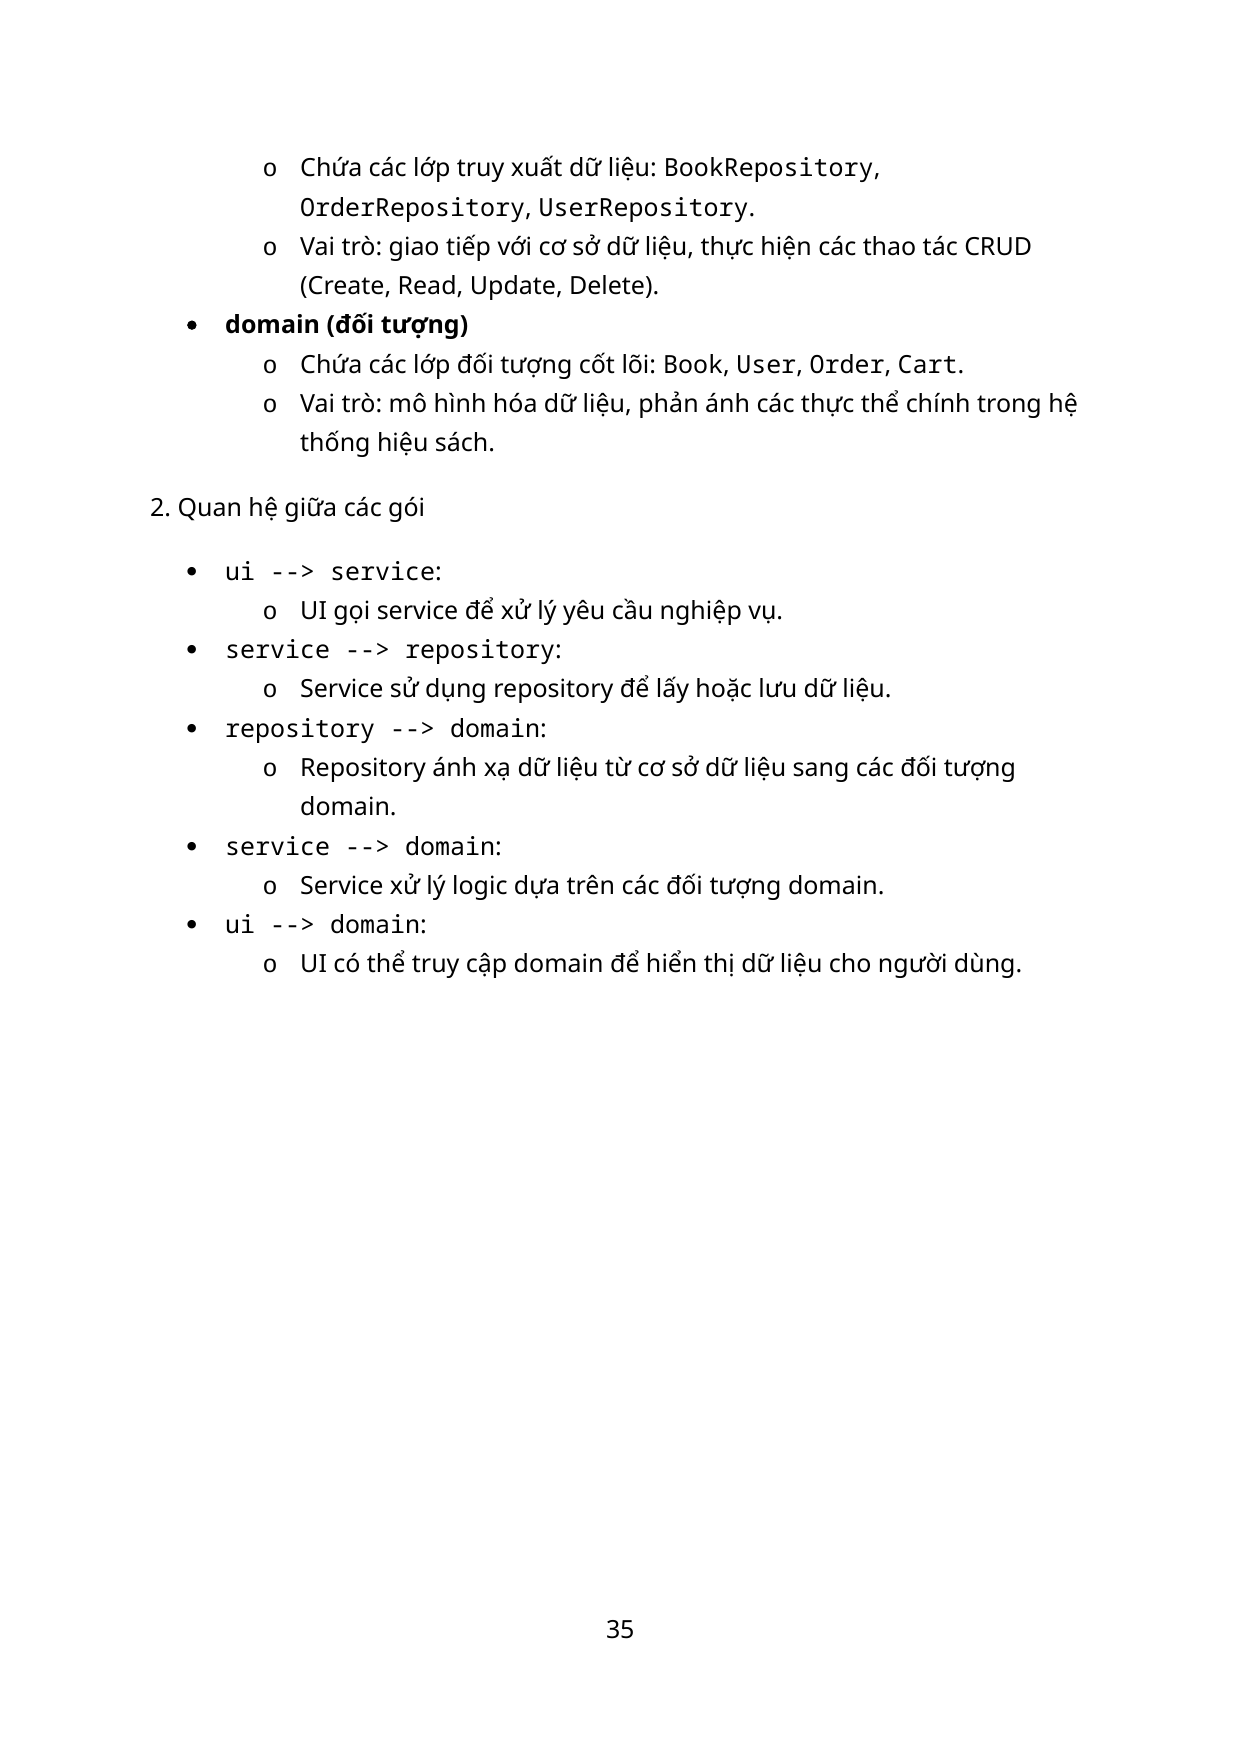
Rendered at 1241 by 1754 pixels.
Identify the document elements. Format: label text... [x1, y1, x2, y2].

list Vai trò: giao tiếp với cơ sở dữ liệu, thực hiện các thao tác CRUD (Create, Read, Update, Delete). [262, 228, 1090, 302]
list Service sử dụng repository để lấy hoặc lưu dữ liệu. [262, 671, 1090, 705]
list service --> domain: [187, 828, 1090, 862]
list Vai trò: mô hình hóa dữ liệu, phản ánh các thực thể chính trong hệ thống hiệu sách. [262, 386, 1090, 459]
list service --> repository: [187, 632, 1090, 666]
list Service xử lý logic dựa trên các đối tượng domain. [262, 867, 1090, 902]
list repository --> domain: [187, 710, 1090, 744]
list Chứa các lớp đối tượng cốt lõi: Book, User, Order, Cart. [262, 346, 1090, 381]
list UI có thể truy cập domain để hiển thị dữ liệu cho người dùng. [262, 946, 1090, 980]
list Repository ánh xạ dữ liệu từ cơ sở dữ liệu sang các đối tượng domain. [262, 749, 1090, 823]
list Chứa các lớp truy xuất dữ liệu: BookRepository, OrderRepository, UserRepository. [262, 150, 1090, 223]
list ui --> service: [187, 553, 1090, 587]
list UI gọi service để xử lý yêu cầu nghiệp vụ. [262, 592, 1090, 627]
list ui --> domain: [187, 907, 1090, 941]
list domain (đối tượng) [187, 307, 1090, 341]
text 2. Quan hệ giữa các gói [150, 489, 1090, 523]
